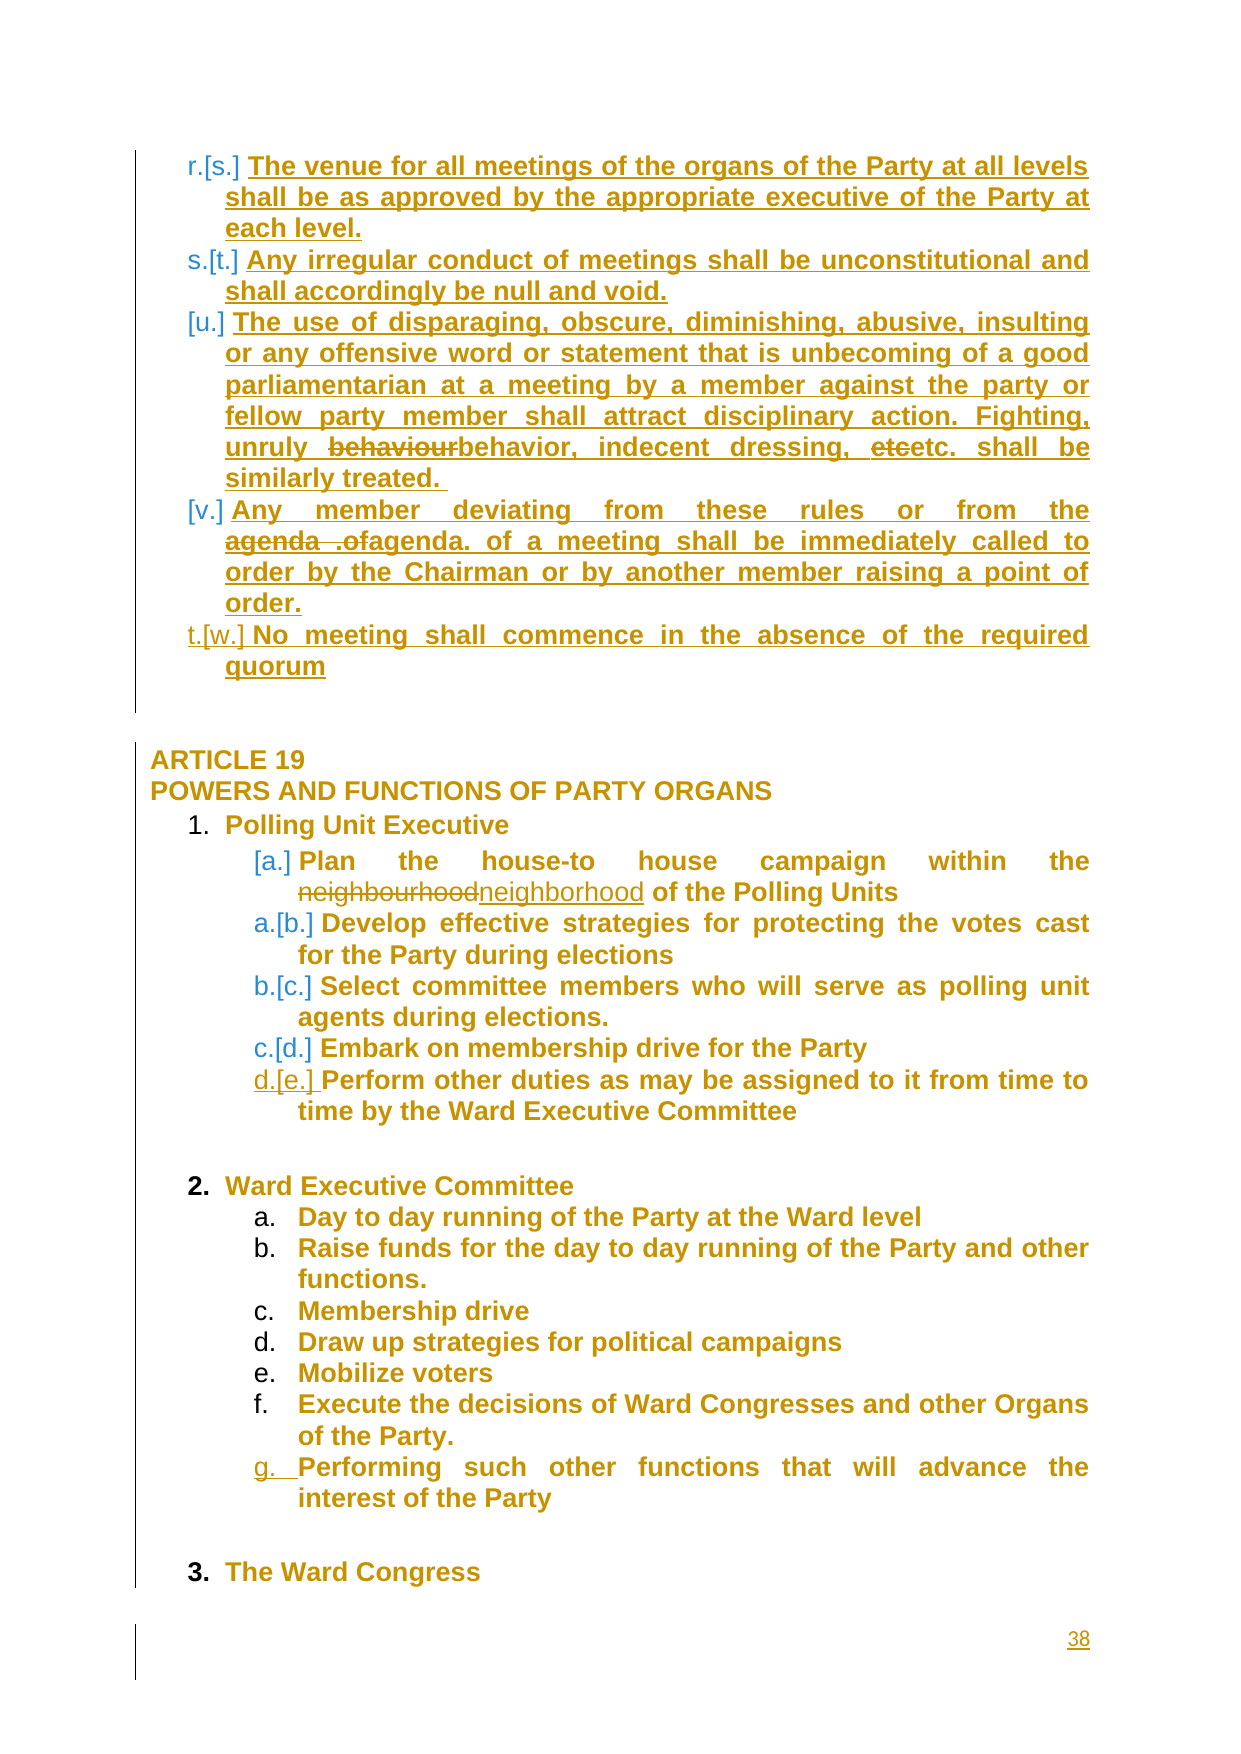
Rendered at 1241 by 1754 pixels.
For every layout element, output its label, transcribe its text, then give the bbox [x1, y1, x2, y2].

list Any member deviating from these rules or from the a meeting shall be immediately called to order by the Chairman or by another member raising a point of order. [187, 494, 1090, 619]
list Any irregular conduct of meetings shall be unconstitutional and shall accordingly be null and void. [187, 244, 1090, 306]
list Membership drive [253, 1294, 1090, 1326]
list The venue for all meetings of the organs of the Party at all levels shall be as approved by the appropriate executive of the Party at each level. [187, 150, 1090, 244]
list Draw up strategies for political campaigns [253, 1326, 1090, 1357]
list Performing such other functions that will advance the interest of the Party [253, 1451, 1090, 1513]
list Develop effective strategies for protecting the votes cast for the Party during elections [253, 907, 1090, 970]
list Embark on membership drive for the Party [253, 1032, 1090, 1064]
list No meeting shall commence in the absence of the required quorum [187, 647, 1090, 681]
list The Ward Congress [187, 1556, 1090, 1588]
list Polling Unit Executive [187, 809, 1090, 840]
list The use of disparaging, obscure, diminishing, abusive, insulting or any offensive word or statement that is unbecoming of a good parliamentarian at a meeting by a member against the party or fellow party member shall attract disciplinary action. Fighting, unruly , indecent dressing, shall be similarly treated. [187, 306, 1090, 494]
list Mobilize voters [253, 1357, 1090, 1388]
list Day to day running of the Party at the Ward level [253, 1201, 1090, 1232]
list No meeting shall commence in the absence of the required quorum [187, 619, 1090, 646]
text POWERS AND FUNCTIONS OF PARTY ORGANS [150, 775, 1090, 807]
list Ward Executive Committee [187, 1169, 1090, 1201]
list Raise funds for the day to day running of the Party and other functions. [253, 1232, 1090, 1294]
list Select committee members who will serve as polling unit agents during elections. [253, 970, 1090, 1032]
list Plan the house-to house campaign within the of the Polling Units [253, 845, 1090, 907]
list Execute the decisions of Ward Congresses and other Organs of the Party. [253, 1388, 1090, 1451]
list Perform other duties as may be assigned to it from time to time by the Ward Executive Committee [253, 1064, 1090, 1126]
text ARTICLE 19 [150, 744, 1090, 775]
